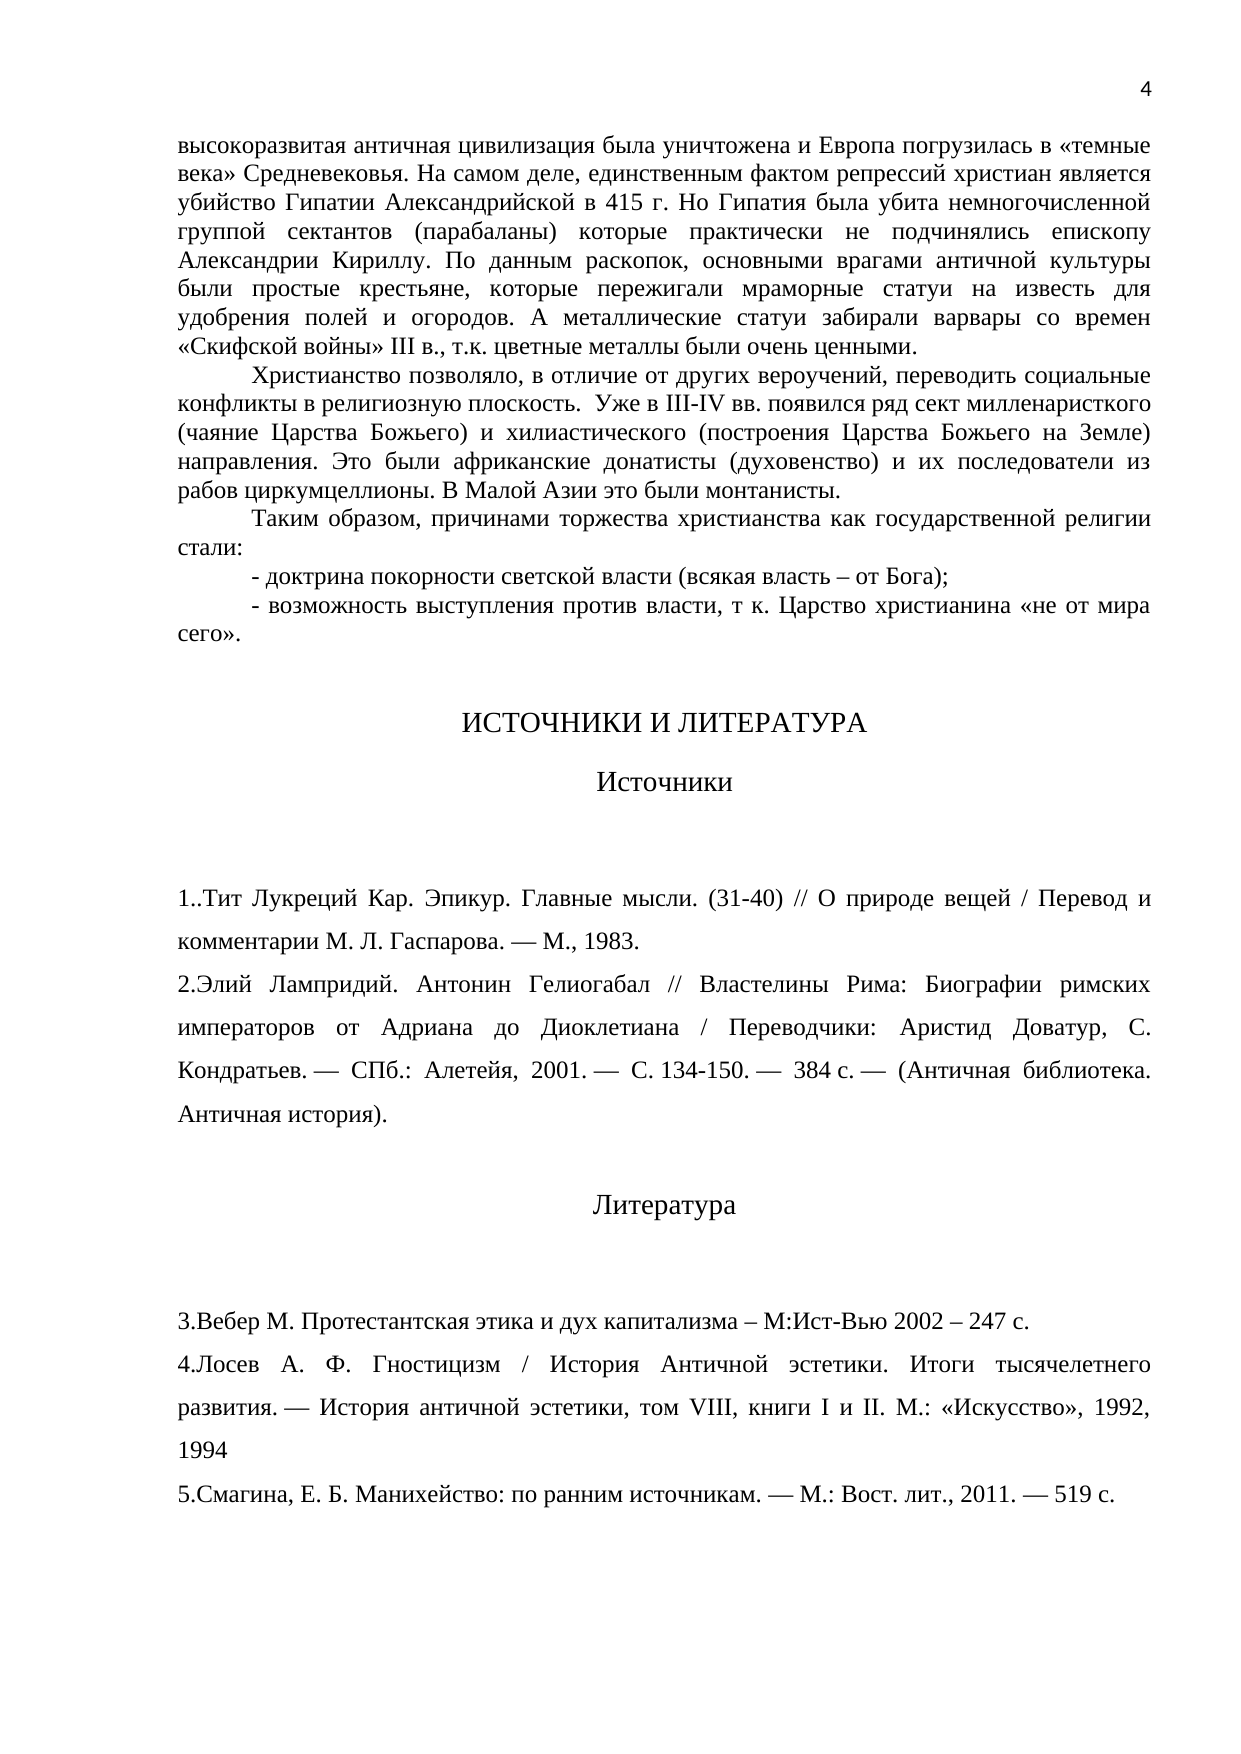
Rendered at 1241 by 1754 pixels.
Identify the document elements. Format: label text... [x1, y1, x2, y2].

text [177, 130, 1152, 360]
text 1..Тит Лукреций Кар. Эпикур. Главные мысли. (31-40) // О природе вещей / Перевод и комментарии М. Л. Гаспарова. — М., 1983. [177, 883, 1152, 955]
text 5.Смагина, Е. Б. Манихейство: по ранним источникам. — М.: Вост. лит., 2011. — 519 с. [177, 1479, 1152, 1507]
text 4.Лосев А. Ф. Гностицизм / История Античной эстетики. Итоги тысячелетнего развития. — История античной эстетики, том VIII, книги I и II. М.: «Искусство», 1992, 1994 [177, 1349, 1152, 1464]
text - возможность выступления против власти, т к. Царство христианина «не от мира сего». [177, 590, 1152, 647]
text 2.Элий Лампридий. Антонин Гелиогабал // Властелины Рима: Биографии римских императоров от Адриана до Диоклетиана / Переводчики: Аристид Доватур, С. Кондратьев. — СПб.: Алетейя, 2001. — С. 134-150. — 384 с. — (Античная библиотека. Античная история). [177, 969, 1152, 1129]
text Литература [177, 1187, 1152, 1221]
text ИСТОЧНИКИ И ЛИТЕРАТУРА [177, 705, 1152, 738]
text Источники [177, 764, 1152, 798]
text - доктрина покорности светской власти (всякая власть – от Бога); [177, 561, 1152, 590]
text Христианство позволяло, в отличие от других вероучений, переводить социальные конфликты в религиозную плоскость. Уже в III-IV вв. появился ряд сект милленаристкого (чаяние Царства Божьего) и хилиастического (построения Царства Божьего на Земле) направления. Это были африканские донатисты (духовенство) и их последователи из рабов циркумцеллионы. В Малой Азии это были монтанисты. [177, 360, 1152, 503]
text Таким образом, причинами торжества христианства как государственной религии стали: [177, 503, 1152, 561]
text 3.Вебер М. Протестантская этика и дух капитализма – М:Ист-Вью 2002 – 247 с. [177, 1306, 1152, 1335]
